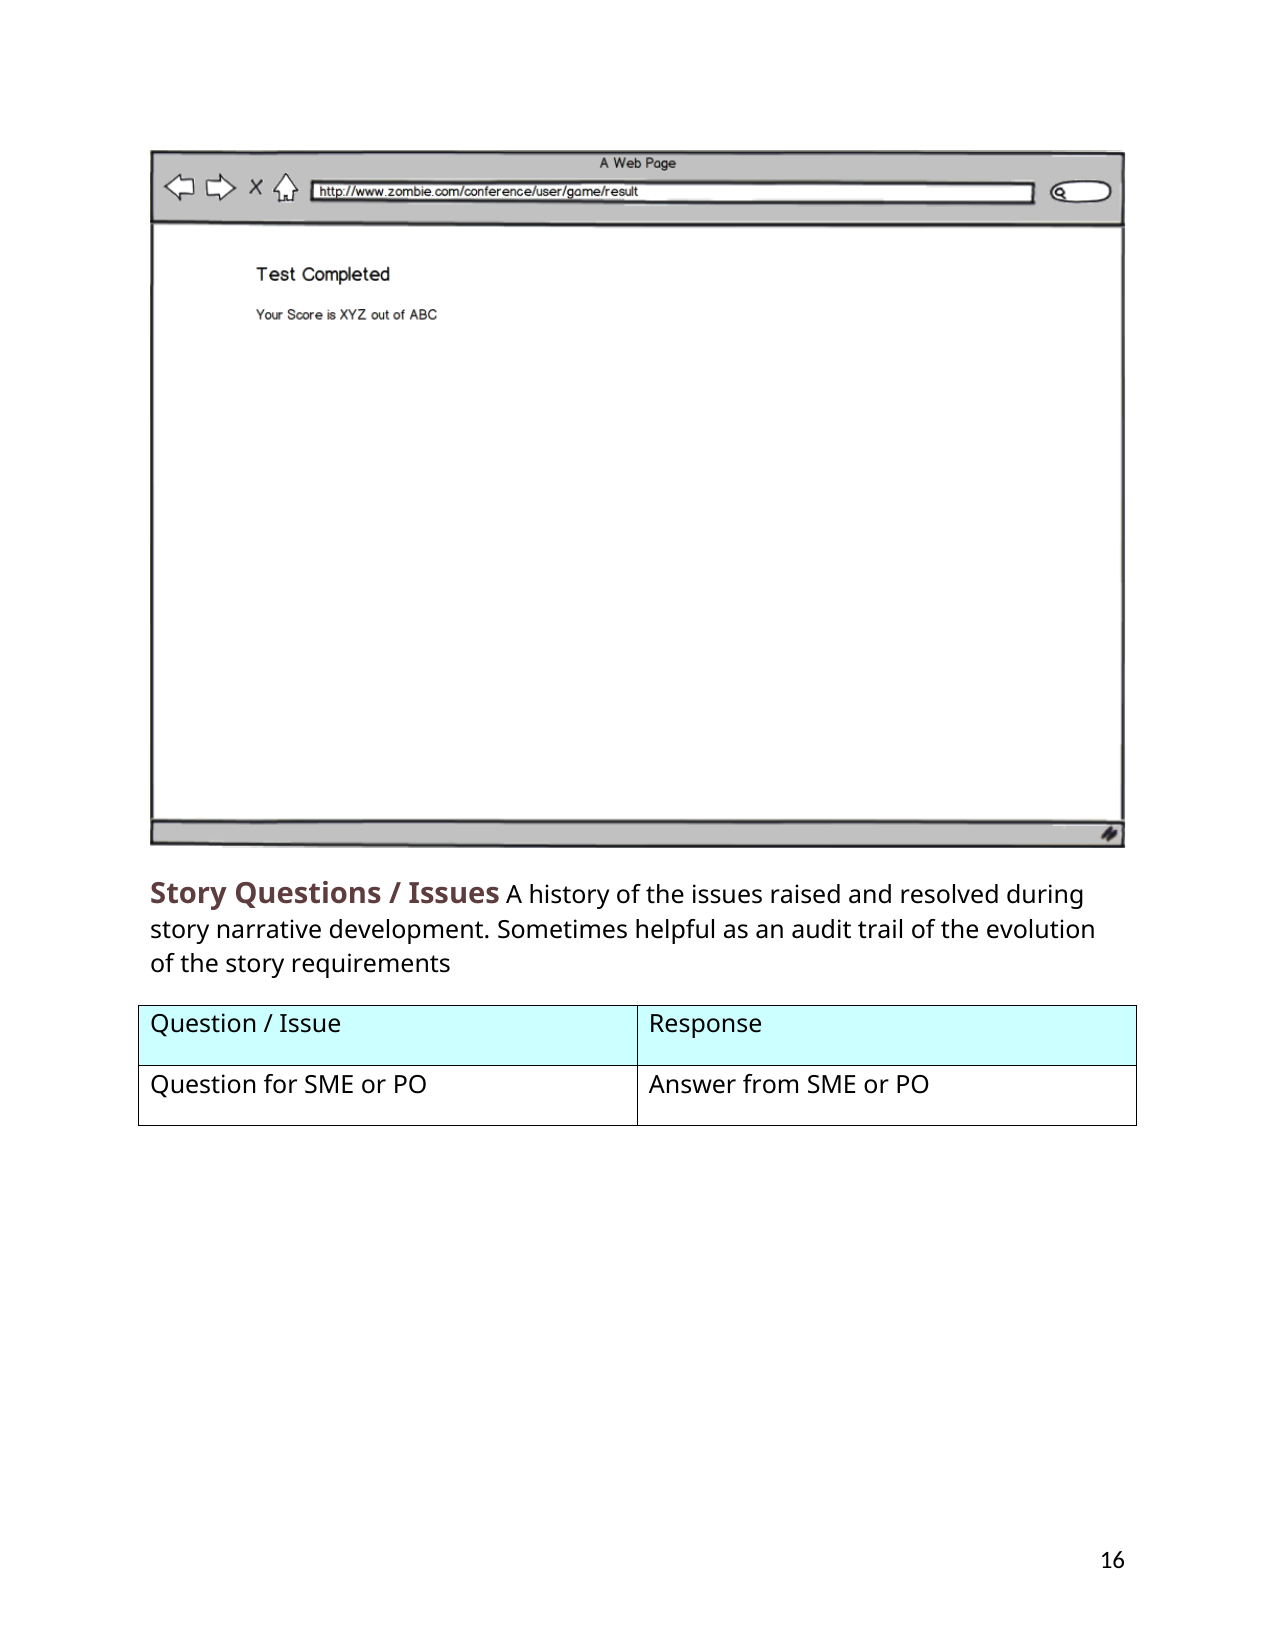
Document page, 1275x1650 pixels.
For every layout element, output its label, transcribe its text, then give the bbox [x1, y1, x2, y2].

picture [150, 150, 1125, 848]
text Story Questions / Issues A history of the issues raised and resolved during story narrative development. Sometimes helpful as an audit trail of the evolution of the story requirements [150, 872, 1125, 980]
table_header Response [638, 1006, 1136, 1065]
table_cell Question for SME or PO [139, 1066, 637, 1125]
table_header Question / Issue [139, 1006, 637, 1065]
table_cell Answer from SME or PO [638, 1066, 1136, 1125]
